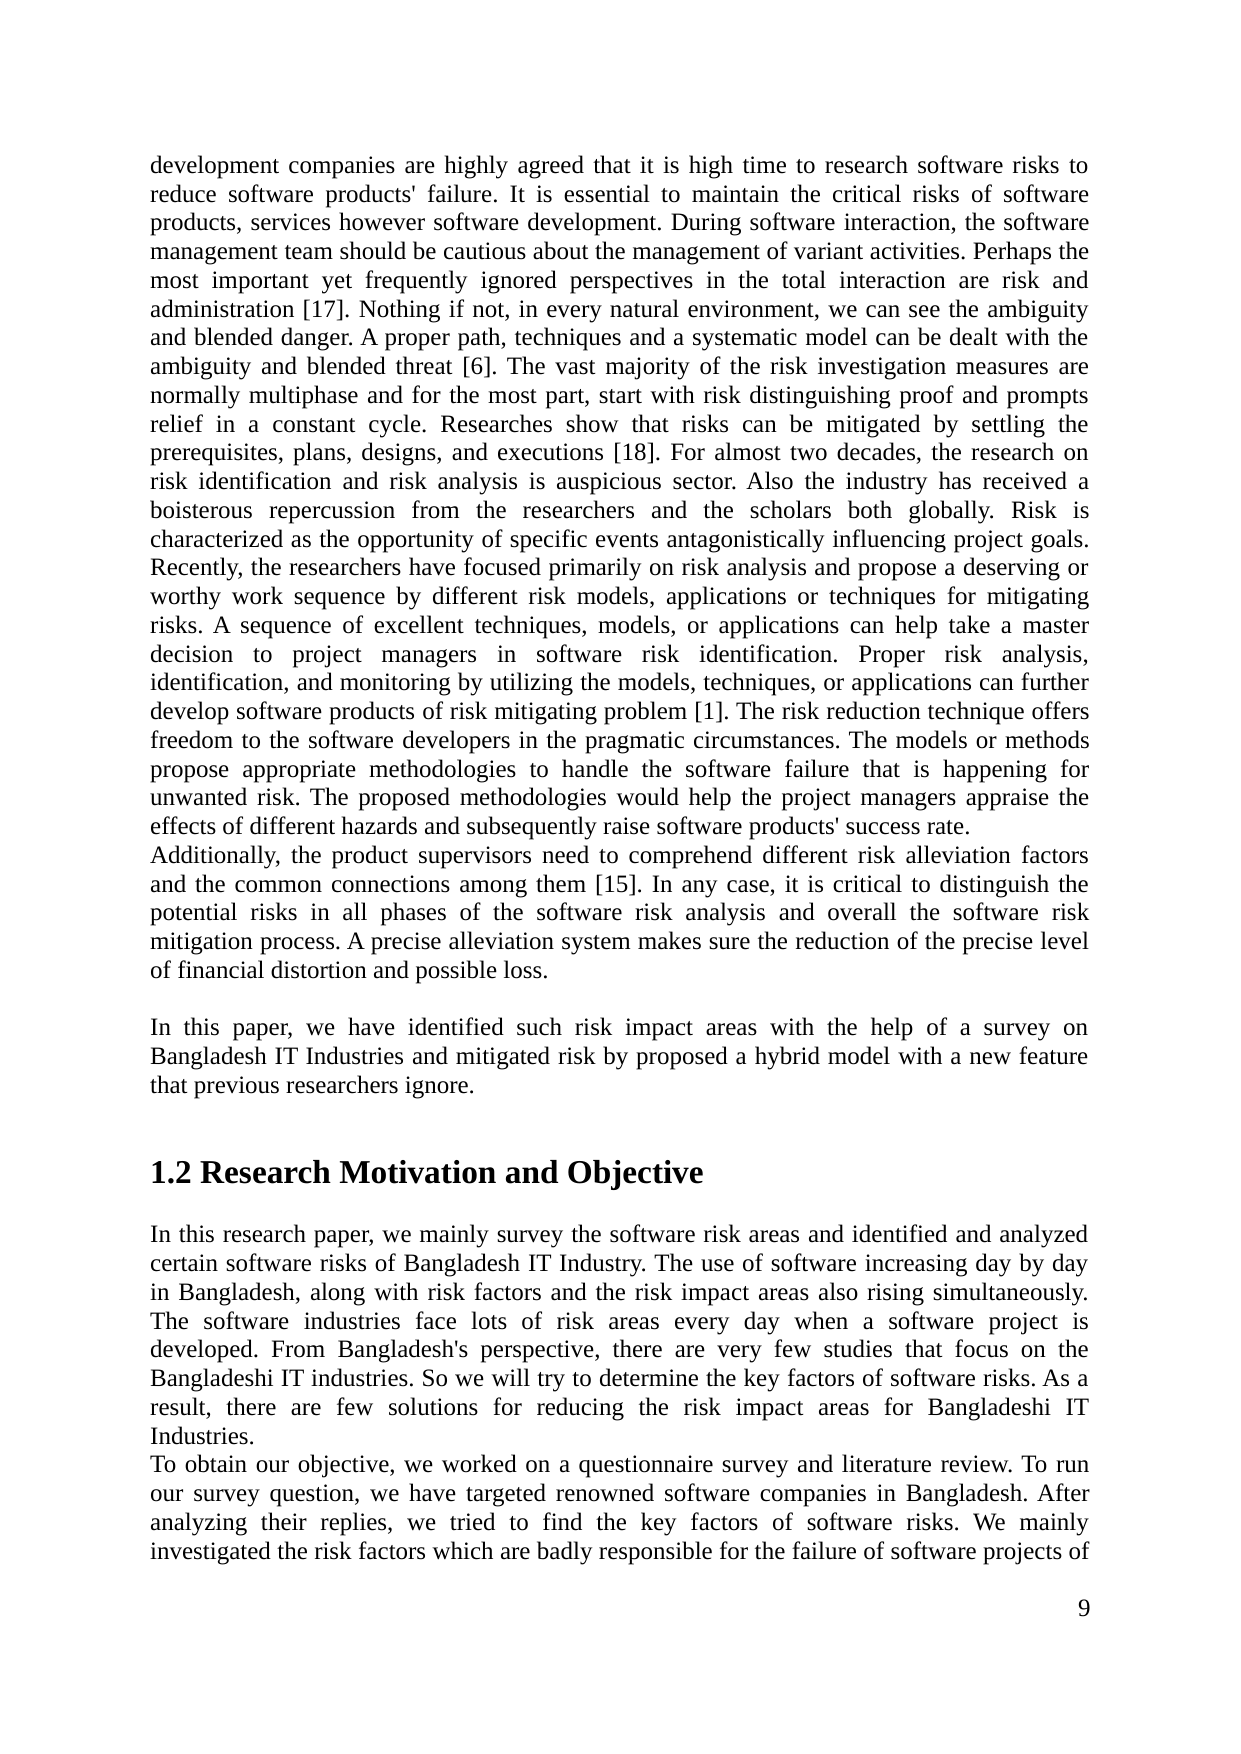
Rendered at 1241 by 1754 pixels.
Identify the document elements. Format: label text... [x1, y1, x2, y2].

subtitle 1.2 Research Motivation and Objective [150, 1152, 1090, 1191]
text Additionally, the product supervisors need to comprehend different risk alleviation factors and the common connections among them [15]. In any case, it is critical to distinguish the potential risks in all phases of the software risk analysis and overall the software risk mitigation process. A precise alleviation system makes sure the reduction of the precise level of financial distortion and possible loss. [150, 840, 1090, 984]
text In this paper, we have identified such risk impact areas with the help of a survey on Bangladesh IT Industries and mitigated risk by proposed a hybrid model with a new feature that previous researchers ignore. [150, 1012, 1090, 1099]
text In this research paper, we mainly survey the software risk areas and identified and analyzed certain software risks of Bangladesh IT Industry. The use of software increasing day by day in Bangladesh, along with risk factors and the risk impact areas also rising simultaneously. The software industries face lots of risk areas every day when a software project is developed. From Bangladesh's perspective, there are very few studies that focus on the Bangladeshi IT industries. So we will try to determine the key factors of software risks. As a result, there are few solutions for reducing the risk impact areas for Bangladeshi IT Industries. [150, 1219, 1090, 1449]
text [150, 1449, 1090, 1564]
